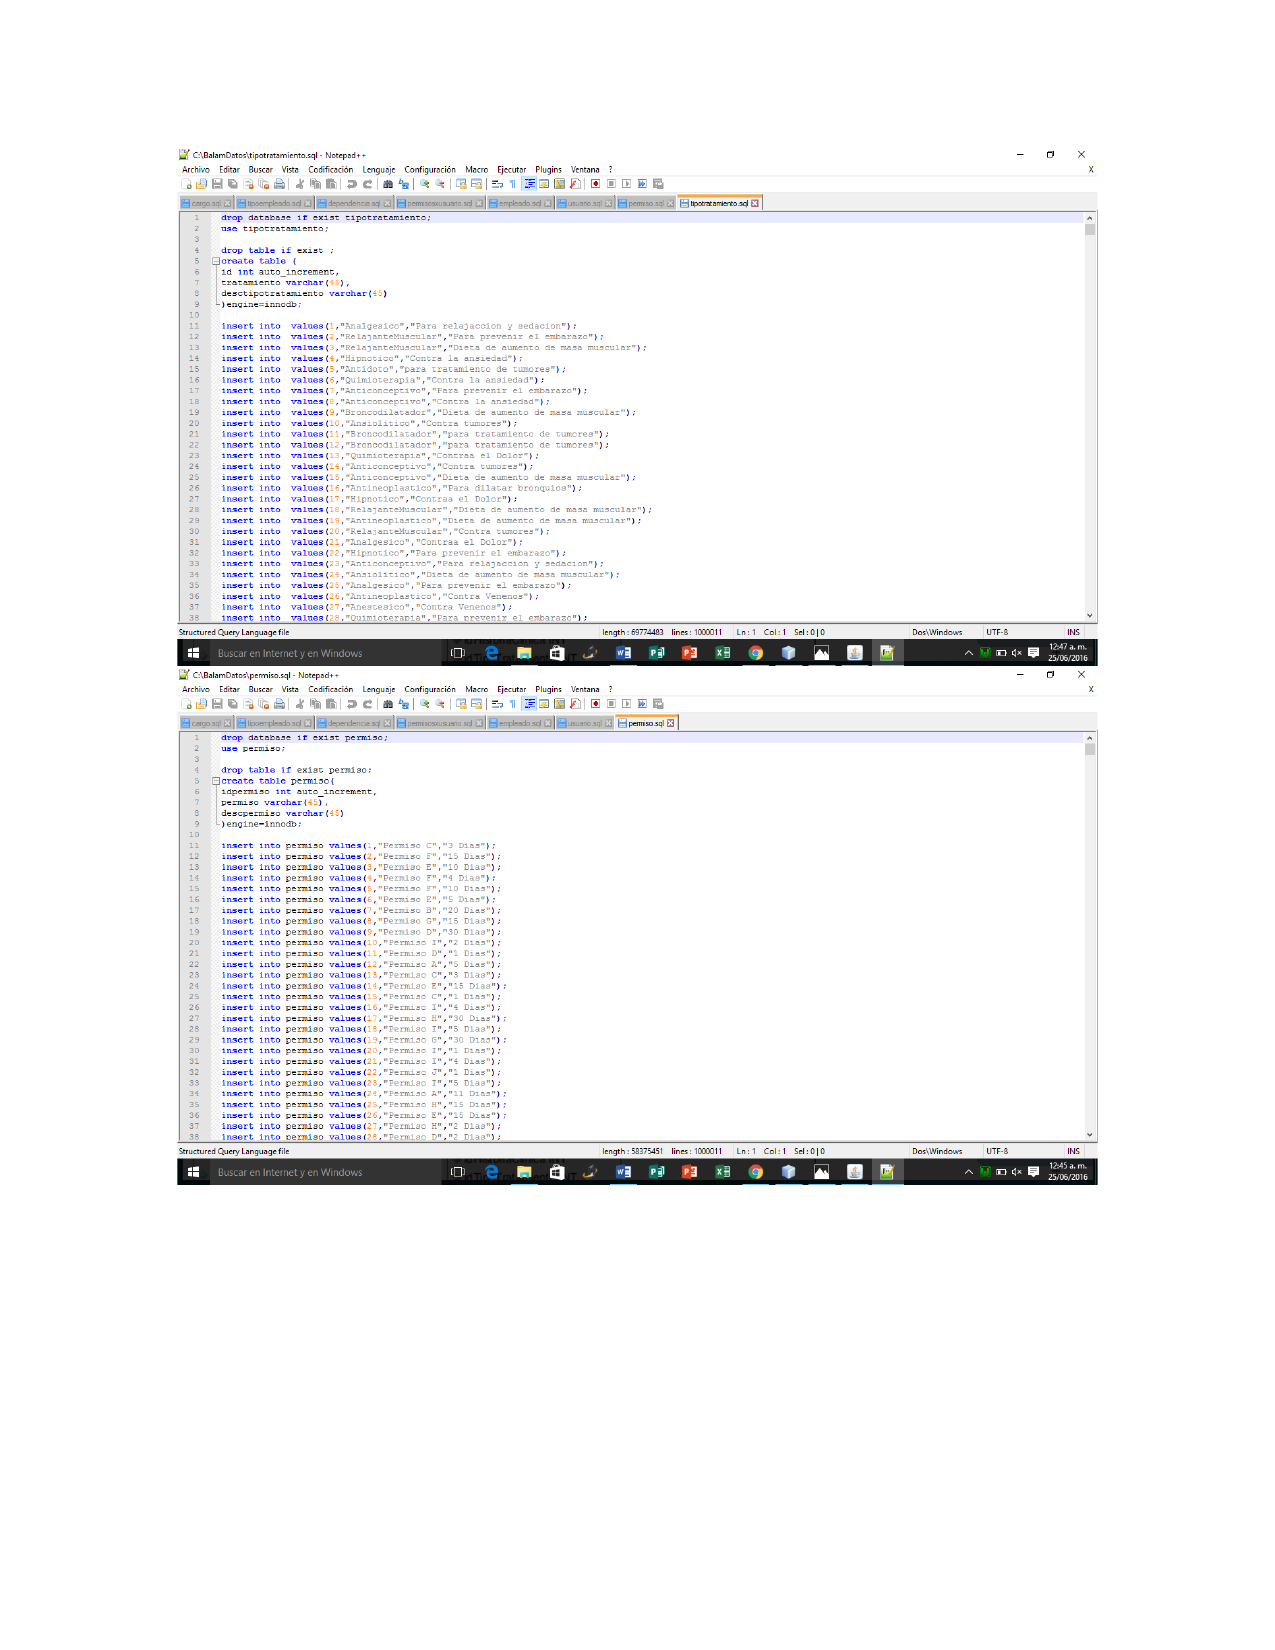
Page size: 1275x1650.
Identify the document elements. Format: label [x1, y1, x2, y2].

picture [177, 667, 1098, 1185]
picture [177, 147, 1098, 666]
